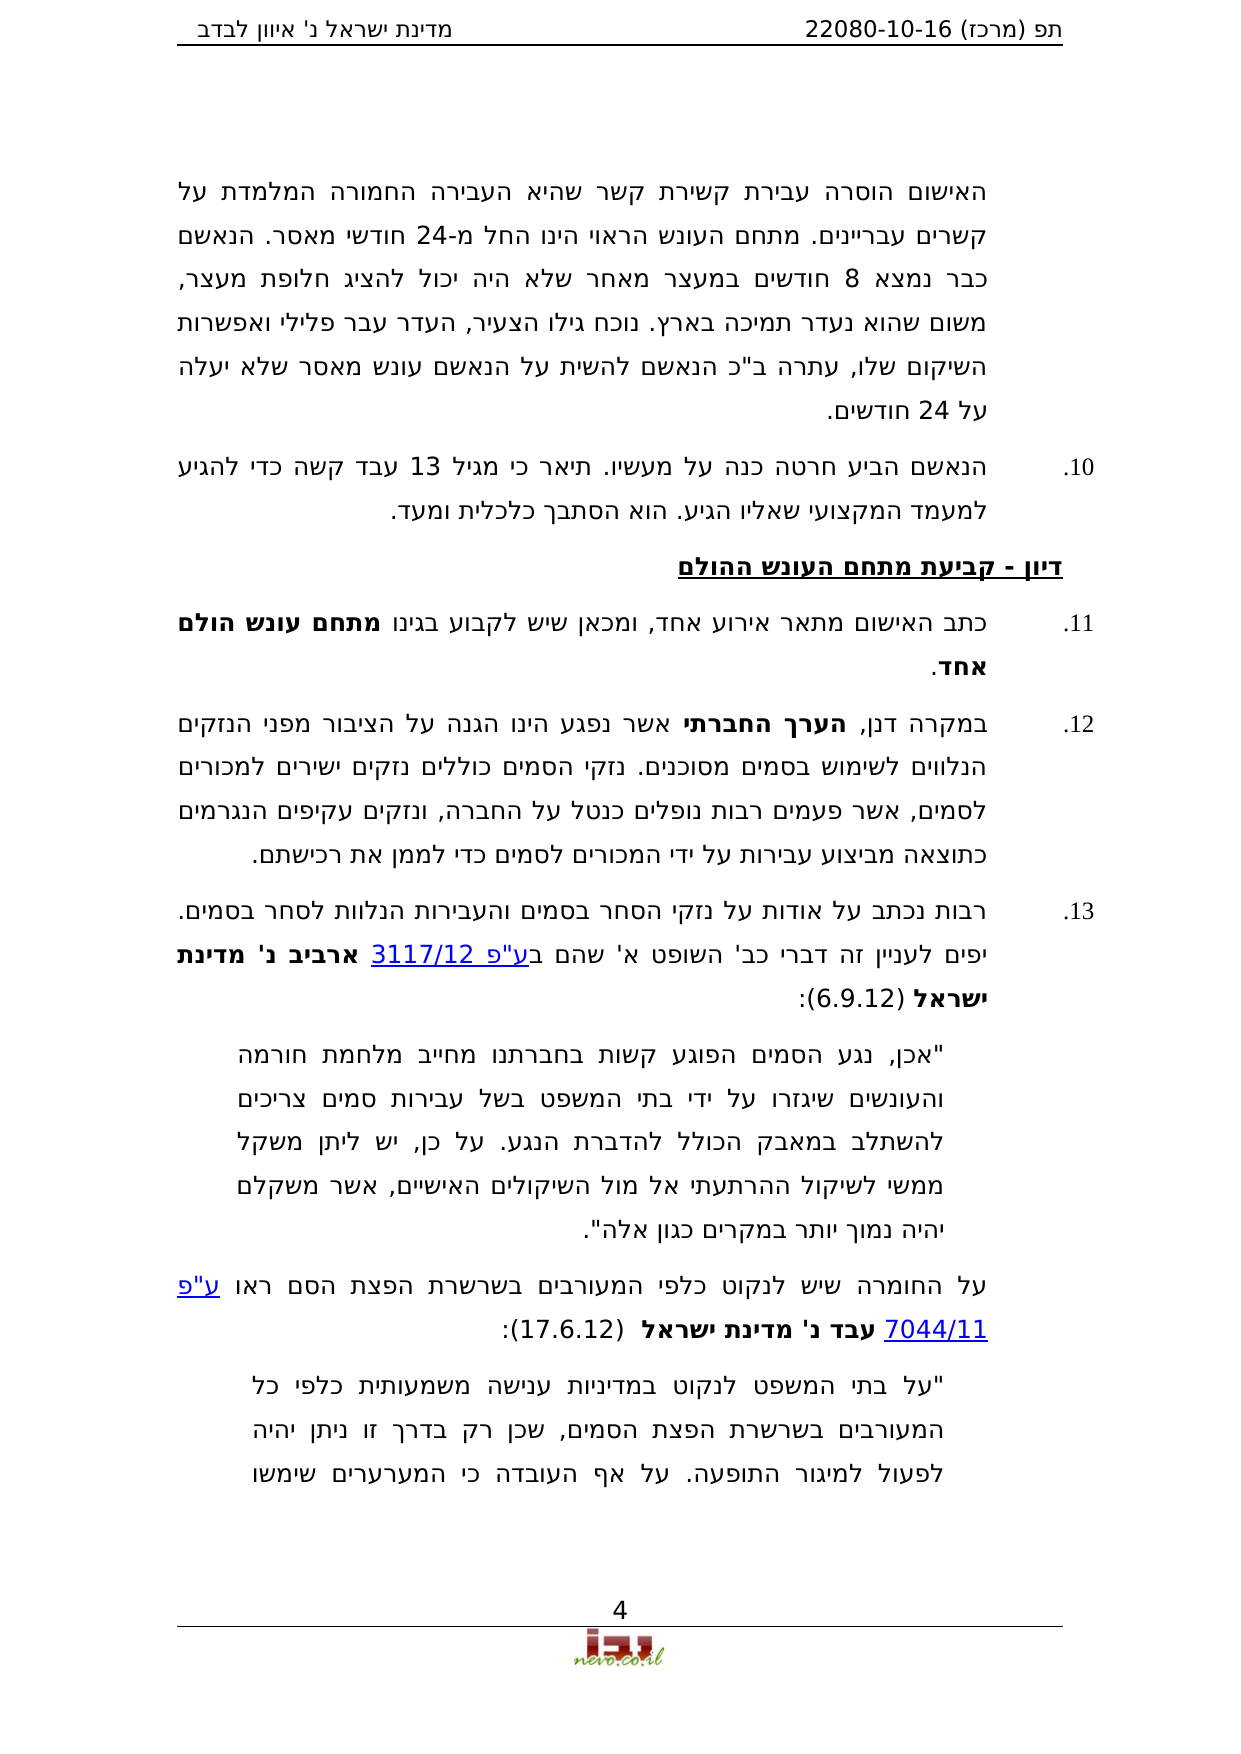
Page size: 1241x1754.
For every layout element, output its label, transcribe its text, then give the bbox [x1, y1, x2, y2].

picture [574, 1628, 666, 1667]
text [251, 1371, 945, 1488]
list כתב האישום מתאר אירוע אחד, ומכאן שיש לקבוע בגינו מתחם עונש הולם אחד. [177, 608, 1063, 682]
list רבות נכתב על אודות על נזקי הסחר בסמים והעבירות הנלוות לסחר בסמים. יפים לעניין זה דברי כב' השופט א' שהם בע"פ 3117/12 ארביב נ' מדינת ישראל (6.9.12): [177, 896, 1063, 1013]
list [177, 177, 1063, 425]
text דיון - קביעת מתחם העונש ההולם [177, 552, 1063, 581]
list הנאשם הביע חרטה כנה על מעשיו. תיאר כי מגיל 13 עבד קשה כדי להגיע למעמד המקצועי שאליו הגיע. הוא הסתבך כלכלית ומעד. [177, 452, 1063, 525]
list במקרה דנן, הערך החברתי אשר נפגע הינו הגנה על הציבור מפני הנזקים הנלווים לשימוש בסמים מסוכנים. נזקי הסמים כוללים נזקים ישירים למכורים לסמים, אשר פעמים רבות נופלים כנטל על החברה, ונזקים עקיפים הנגרמים כתוצאה מביצוע עבירות על ידי המכורים לסמים כדי לממן את רכישתם. [177, 709, 1063, 869]
text על החומרה שיש לנקוט כלפי המעורבים בשרשרת הפצת הסם ראו ע"פ 7044/11 עבד נ' מדינת ישראל (17.6.12): [177, 1271, 988, 1344]
text "אכן, נגע הסמים הפוגע קשות בחברתנו מחייב מלחמת חורמה והעונשים שיגזרו על ידי בתי המשפט בשל עבירות סמים צריכים להשתלב במאבק הכולל להדברת הנגע. על כן, יש ליתן משקל ממשי לשיקול ההרתעתי אל מול השיקולים האישיים, אשר משקלם יהיה נמוך יותר במקרים כגון אלה". [236, 1040, 945, 1244]
